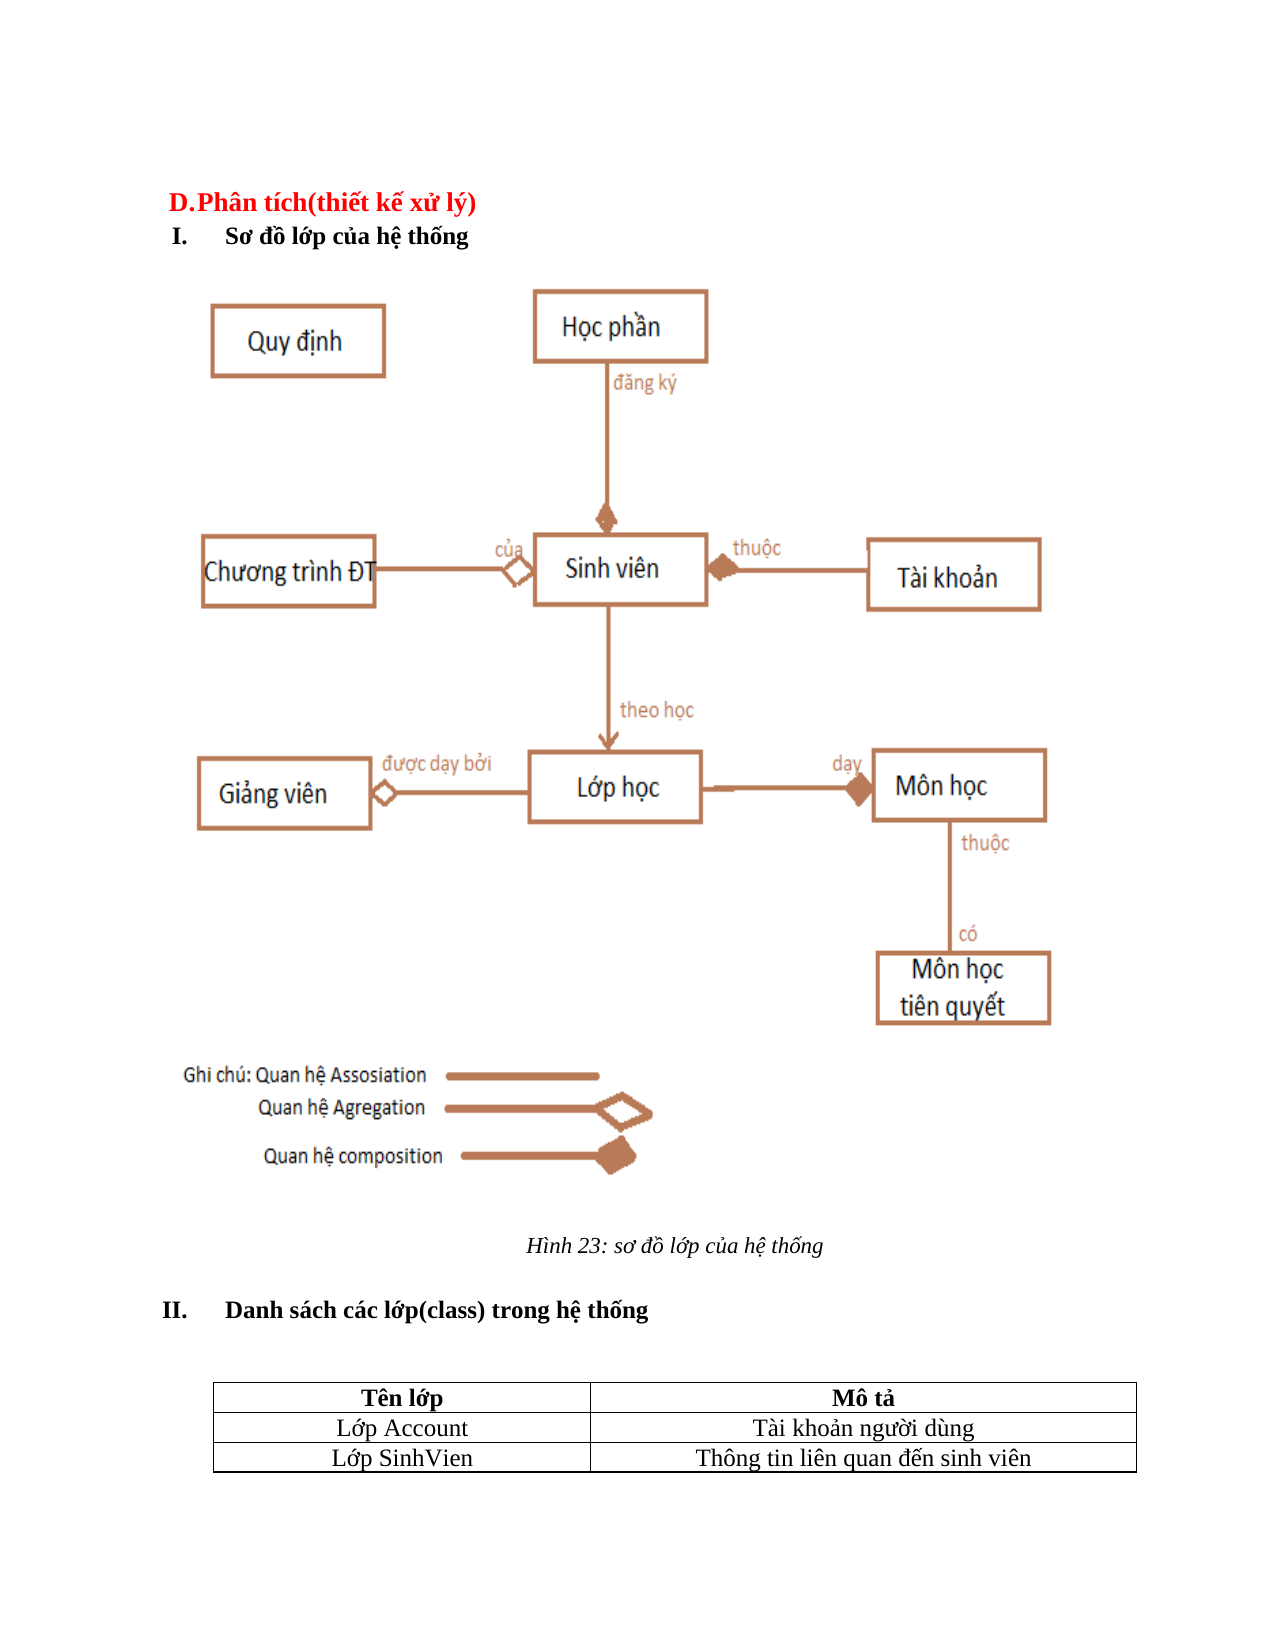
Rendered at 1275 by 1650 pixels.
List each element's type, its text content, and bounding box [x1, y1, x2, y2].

list Hình 23: sơ đồ lớp của hệ thống [225, 1232, 1125, 1258]
list Sơ đồ lớp của hệ thống [187, 221, 1125, 250]
table_cell Lớp Account [214, 1413, 590, 1442]
list Phân tích(thiết kế xử lý) [169, 186, 1125, 217]
table_cell Tài khoản người dùng [591, 1413, 1136, 1442]
table_header Mô tả [591, 1383, 1136, 1412]
table_cell Thông tin liên quan đến sinh viên [591, 1443, 1136, 1471]
table_header Tên lớp [214, 1383, 590, 1412]
picture [155, 257, 1099, 1191]
table_cell Lớp SinhVien [214, 1443, 590, 1471]
list Danh sách các lớp(class) trong hệ thống [187, 1295, 1125, 1324]
